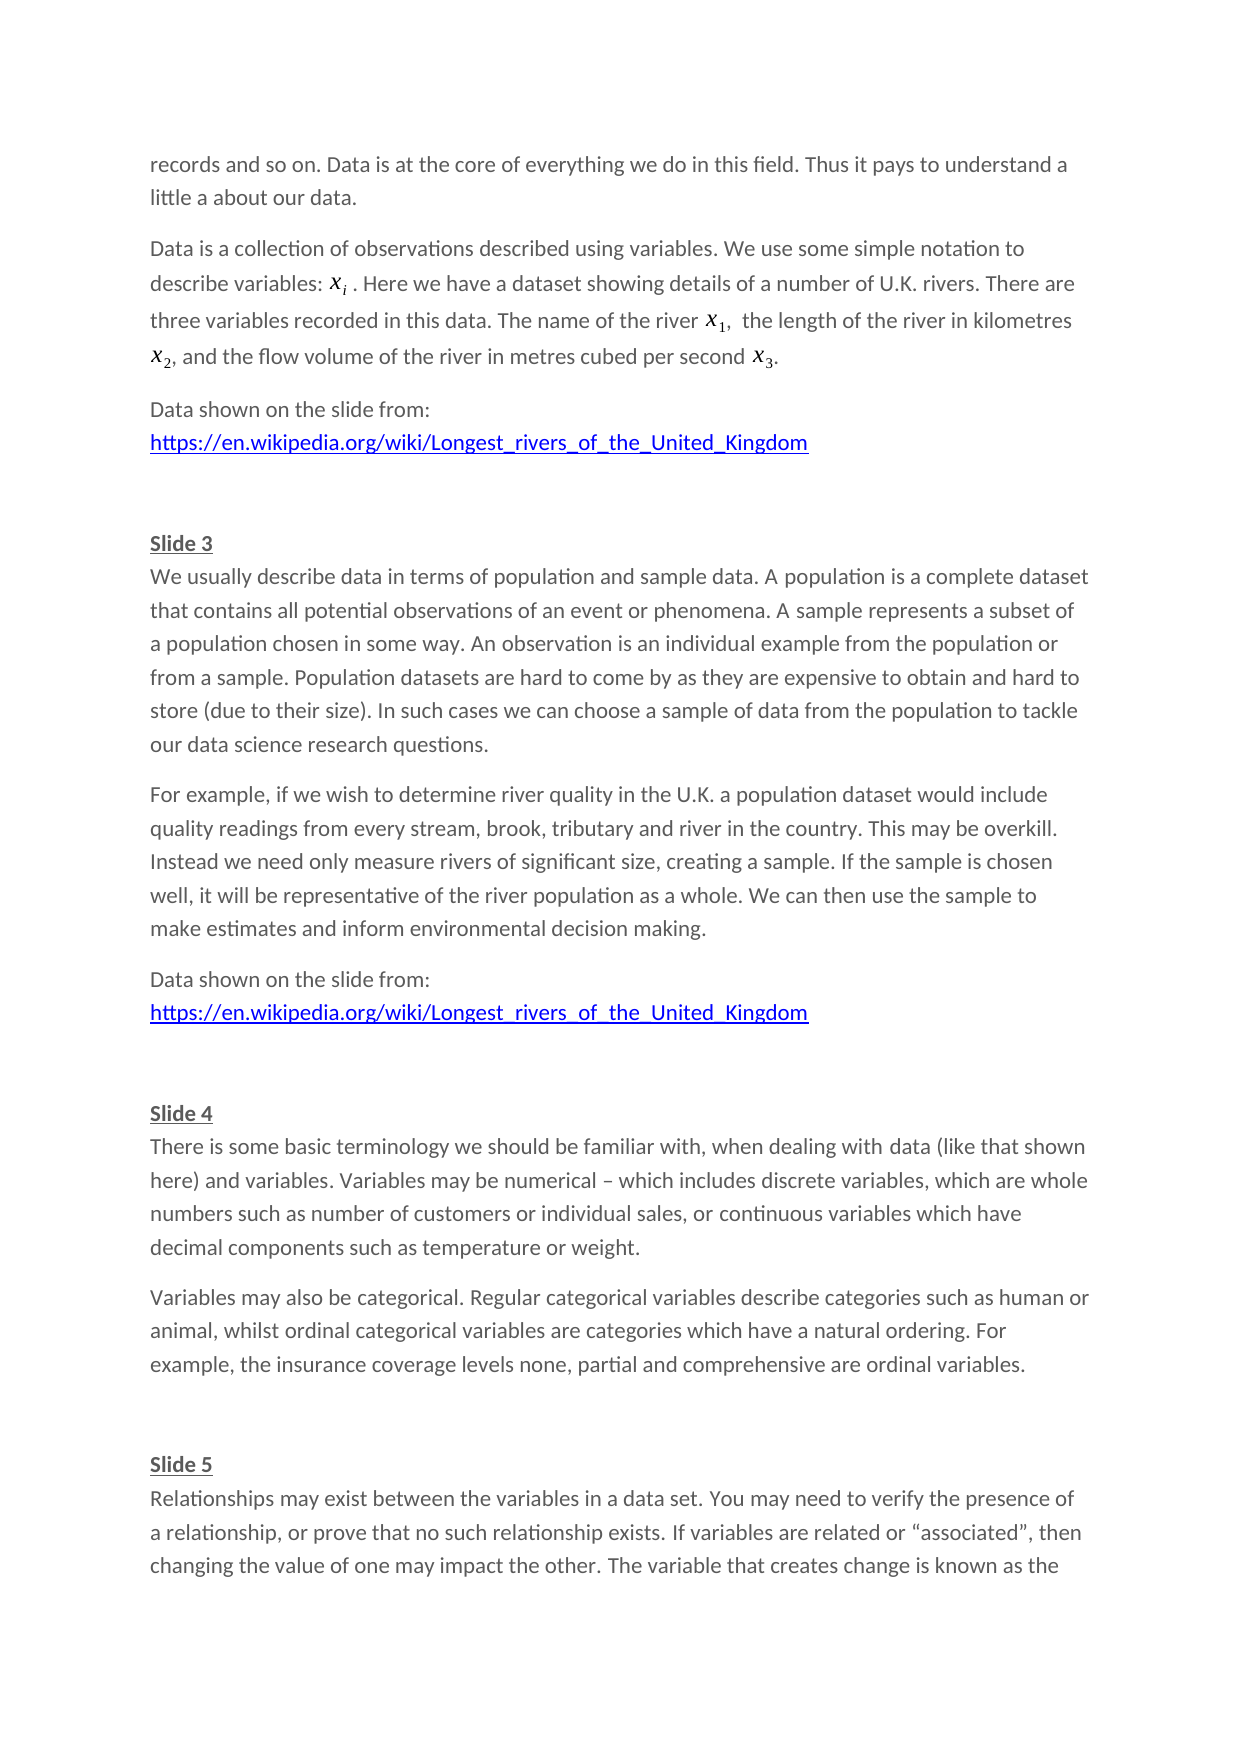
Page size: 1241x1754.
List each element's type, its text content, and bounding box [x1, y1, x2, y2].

text Slide 5 [150, 1451, 1090, 1478]
text For example, if we wish to determine river quality in the U.K. a population dataset would include quality readings from every stream, brook, tributary and river in the country. This may be overkill. Instead we need only measure rivers of significant size, creating a sample. If the sample is chosen well, it will be representative of the river population as a whole. We can then use the sample to make estimates and inform environmental decision making. [150, 780, 1090, 942]
text Variables may also be categorical. Regular categorical variables describe categories such as human or animal, whilst ordinal categorical variables are categories which have a natural ordering. For example, the insurance coverage levels none, partial and comprehensive are ordinal variables. [150, 1283, 1090, 1378]
text Data is a collection of observations described using variables. We use some simple notation to describe variables: . Here we have a dataset showing details of a number of U.K. rivers. There are three variables recorded in this data. The name of the river , the length of the river in kilometres , and the flow volume of the river in metres cubed per second . [150, 234, 1090, 373]
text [150, 150, 1090, 212]
text Slide 3 [150, 529, 1090, 557]
text There is some basic terminology we should be familiar with, when dealing with data (like that shown here) and variables. Variables may be numerical – which includes discrete variables, which are whole numbers such as number of customers or individual sales, or continuous variables which have decimal components such as temperature or weight. [150, 1132, 1090, 1261]
text Data shown on the slide from: https://en.wikipedia.org/wiki/Longest_rivers_of_the_United_Kingdom [150, 395, 1090, 456]
text Slide 4 [150, 1099, 1090, 1127]
text Data shown on the slide from: https://en.wikipedia.org/wiki/Longest_rivers_of_the_United_Kingdom [150, 965, 1090, 1026]
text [150, 1484, 1090, 1579]
text We usually describe data in terms of population and sample data. A population is a complete dataset that contains all potential observations of an event or phenomena. A sample represents a subset of a population chosen in some way. An observation is an individual example from the population or from a sample. Population datasets are hard to come by as they are expensive to obtain and hard to store (due to their size). In such cases we can choose a sample of data from the population to tackle our data science research questions. [150, 562, 1090, 758]
